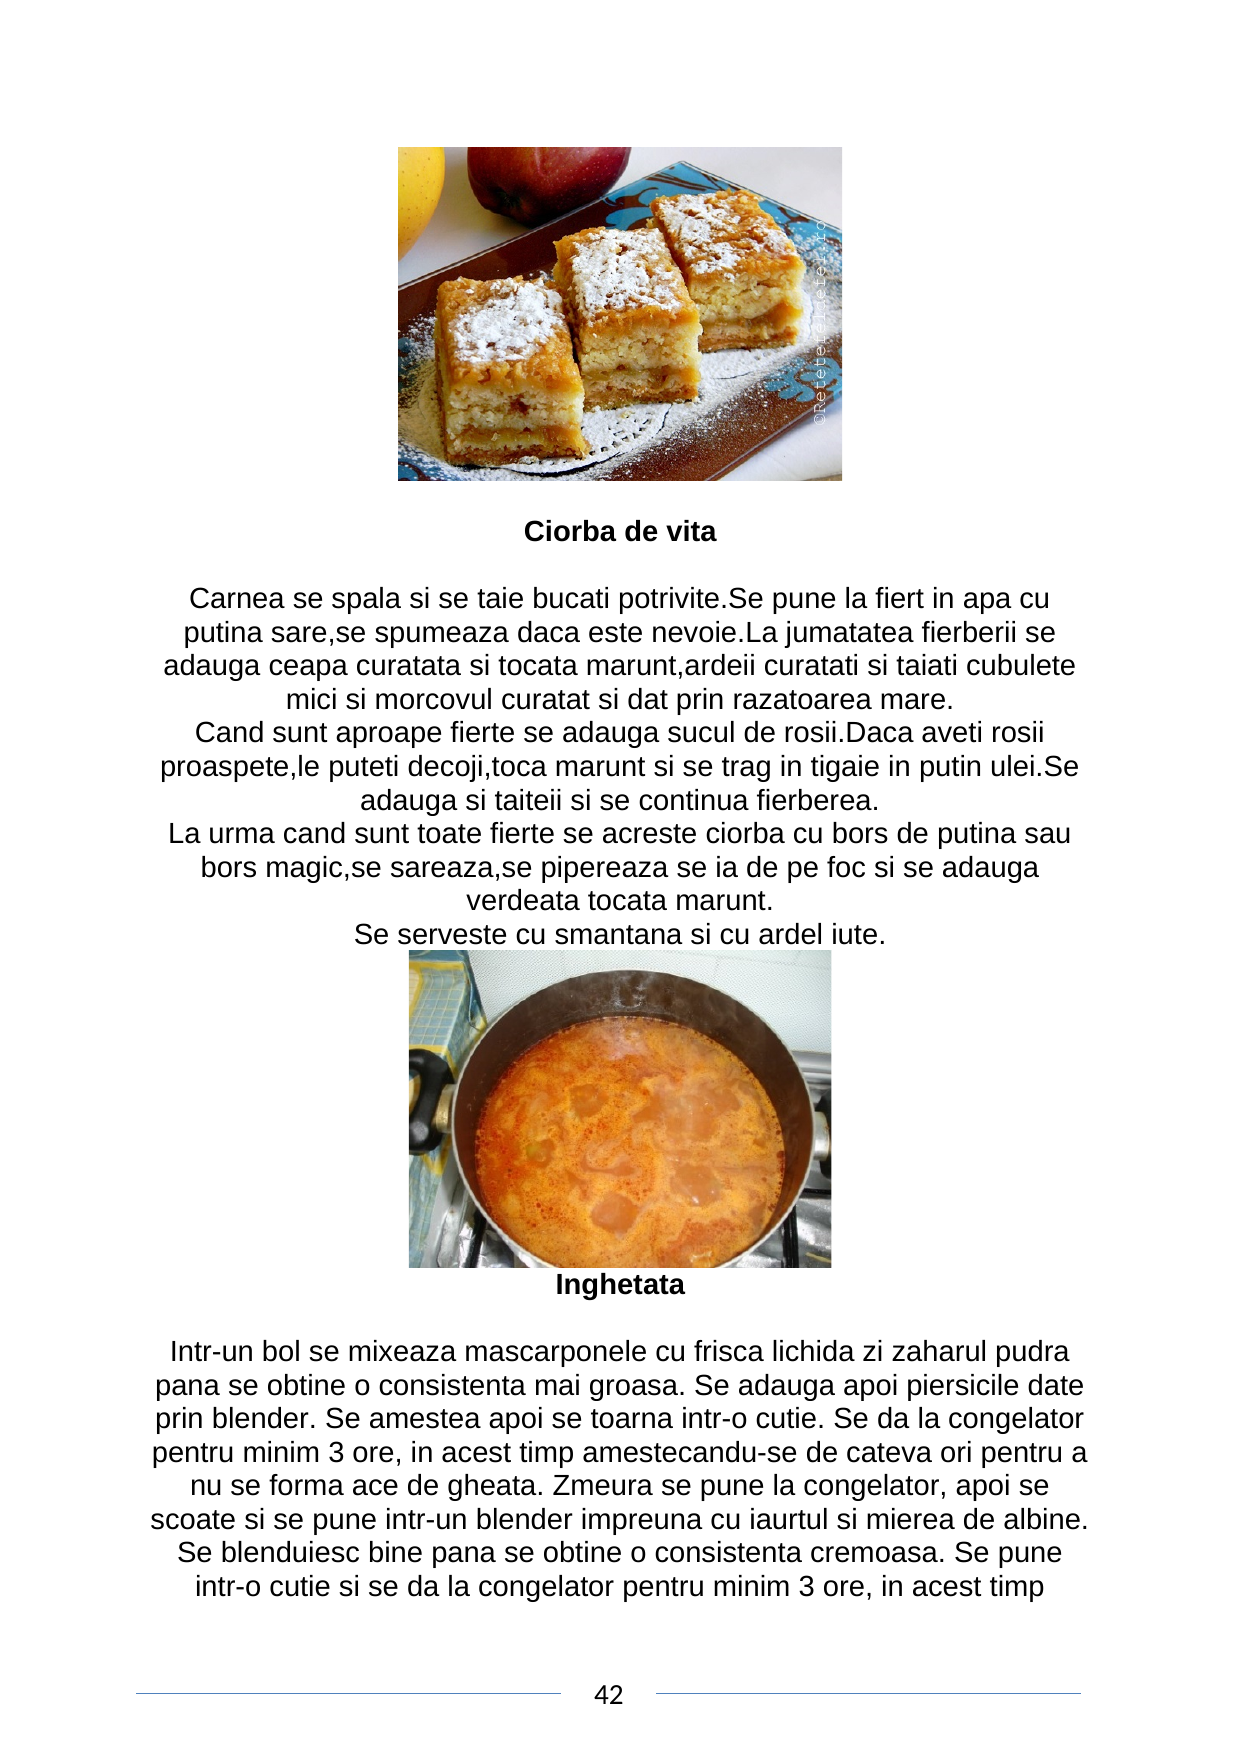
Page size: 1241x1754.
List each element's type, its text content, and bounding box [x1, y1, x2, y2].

text Inghetata [148, 1267, 1093, 1301]
picture [408, 950, 832, 1268]
picture [398, 147, 843, 481]
text Carnea se spala si se taie bucati potrivite.Se pune la fiert in apa cu putina sare,se spumeaza daca este nevoie.La jumatatea fierberii se adauga ceapa curatata si tocata marunt,ardeii curatati si taiati cubulete mici si morcovul curatat si dat prin razatoarea mare. Cand sunt aproape fierte se adauga sucul de rosii.Daca aveti rosii proaspete,le puteti decoji,toca marunt si se trag in tigaie in putin ulei.Se adauga si taiteii si se continua fierberea. La urma cand sunt toate fierte se acreste ciorba cu bors de putina sau bors magic,se sareaza,se pipereaza se ia de pe foc si se adauga verdeata tocata marunt. Se serveste cu smantana si cu ardel iute. [148, 581, 1093, 950]
text Ciorba de vita [148, 514, 1093, 548]
